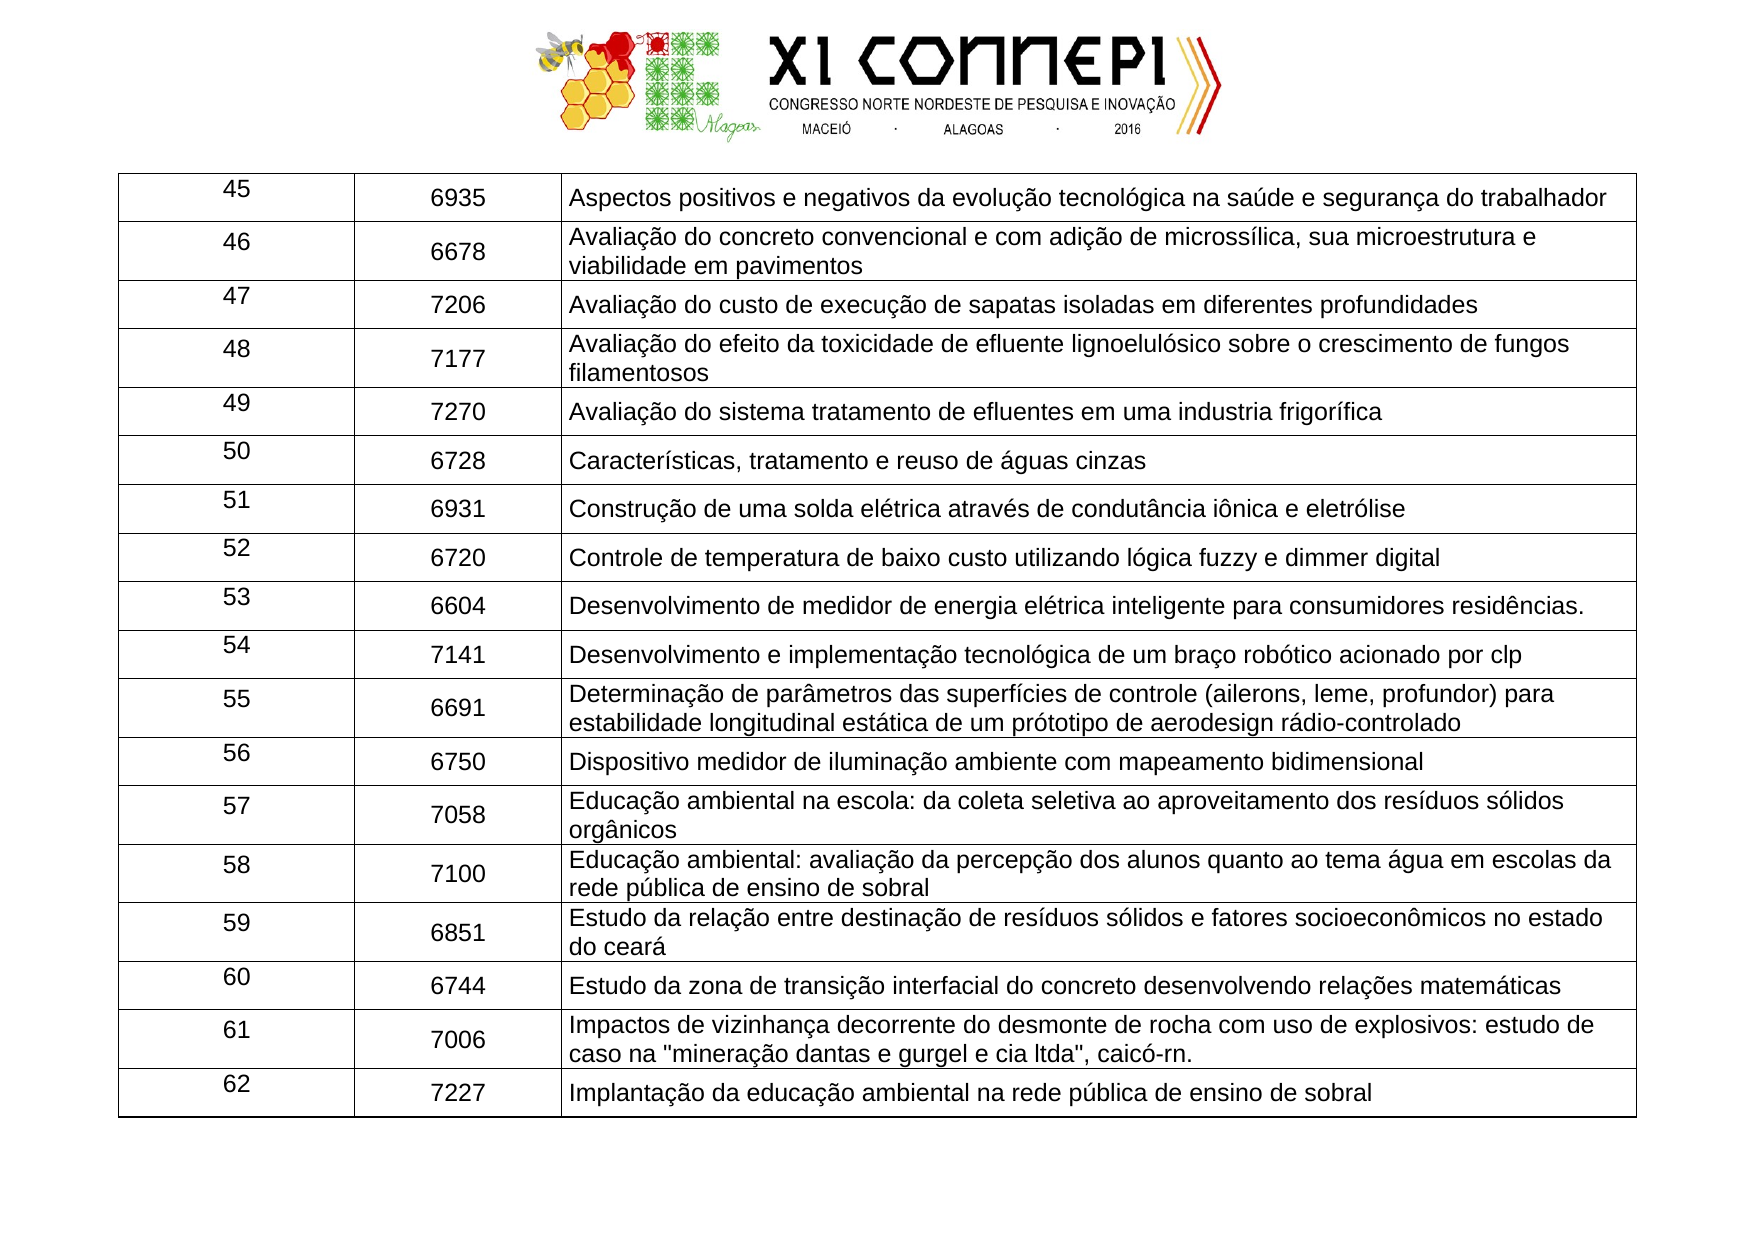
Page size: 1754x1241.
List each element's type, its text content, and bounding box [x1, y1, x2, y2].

table_cell 61 [119, 1010, 354, 1068]
table_cell 6604 [355, 582, 561, 629]
table_cell Avaliação do efeito da toxicidade de efluente lignoelulósico sobre o crescimento de fungos filamentosos [562, 329, 1636, 387]
table_cell Avaliação do sistema tratamento de efluentes em uma industria frigorífica [562, 388, 1636, 435]
table_cell Educação ambiental: avaliação da percepção dos alunos quanto ao tema água em escolas da rede pública de ensino de sobral [562, 845, 1636, 902]
table_cell 46 [119, 222, 354, 280]
table_cell 50 [119, 436, 354, 484]
table_cell 6744 [355, 962, 561, 1009]
table_cell Desenvolvimento de medidor de energia elétrica inteligente para consumidores residências. [562, 582, 1636, 629]
table_cell 7177 [355, 329, 561, 387]
table_cell 60 [119, 962, 354, 1009]
table_cell Aspectos positivos e negativos da evolução tecnológica na saúde e segurança do trabalhador [562, 174, 1636, 221]
table_cell 51 [119, 485, 354, 532]
table_cell 6678 [355, 222, 561, 280]
table_cell 7206 [355, 281, 561, 328]
table_cell 55 [119, 679, 354, 737]
table_cell Avaliação do custo de execução de sapatas isoladas em diferentes profundidades [562, 281, 1636, 328]
table_cell 6851 [355, 903, 561, 961]
table_cell Avaliação do concreto convencional e com adição de microssílica, sua microestrutura e viabilidade em pavimentos [562, 222, 1636, 280]
table_cell Implantação da educação ambiental na rede pública de ensino de sobral [562, 1069, 1636, 1116]
table_cell 6728 [355, 436, 561, 484]
table_cell 7006 [355, 1010, 561, 1068]
table_cell 52 [119, 534, 354, 581]
table_cell 53 [119, 582, 354, 629]
table_cell 6931 [355, 485, 561, 532]
table_cell Impactos de vizinhança decorrente do desmonte de rocha com uso de explosivos: estudo de caso na "mineração dantas e gurgel e cia ltda", caicó-rn. [562, 1010, 1636, 1068]
table_cell Estudo da relação entre destinação de resíduos sólidos e fatores socioeconômicos no estado do ceará [562, 903, 1636, 961]
table_cell 58 [119, 845, 354, 902]
table_cell 7227 [355, 1069, 561, 1116]
table_cell Construção de uma solda elétrica através de condutância iônica e eletrólise [562, 485, 1636, 532]
table_cell 59 [119, 903, 354, 961]
table_cell 6720 [355, 534, 561, 581]
table_cell Estudo da zona de transição interfacial do concreto desenvolvendo relações matemáticas [562, 962, 1636, 1009]
table_cell 6750 [355, 738, 561, 785]
table_cell 7141 [355, 631, 561, 678]
table_cell 7270 [355, 388, 561, 435]
table_cell 6691 [355, 679, 561, 737]
table_cell Dispositivo medidor de iluminação ambiente com mapeamento bidimensional [562, 738, 1636, 785]
table_cell 47 [119, 281, 354, 328]
table_cell Controle de temperatura de baixo custo utilizando lógica fuzzy e dimmer digital [562, 534, 1636, 581]
table_cell Determinação de parâmetros das superfícies de controle (ailerons, leme, profundor) para estabilidade longitudinal estática de um prótotipo de aerodesign rádio-controlado [562, 679, 1636, 737]
table_cell Características, tratamento e reuso de águas cinzas [562, 436, 1636, 484]
table_cell 7100 [355, 845, 561, 902]
table_cell 56 [119, 738, 354, 785]
picture [528, 29, 1226, 145]
table_cell 49 [119, 388, 354, 435]
table_cell 45 [119, 174, 354, 221]
table_cell 57 [119, 786, 354, 844]
table_cell Desenvolvimento e implementação tecnológica de um braço robótico acionado por clp [562, 631, 1636, 678]
table_cell 7058 [355, 786, 561, 844]
table_cell 6935 [355, 174, 561, 221]
table_cell Educação ambiental na escola: da coleta seletiva ao aproveitamento dos resíduos sólidos orgânicos [562, 786, 1636, 844]
table_cell 48 [119, 329, 354, 387]
table_cell 54 [119, 631, 354, 678]
table_cell 62 [119, 1069, 354, 1116]
